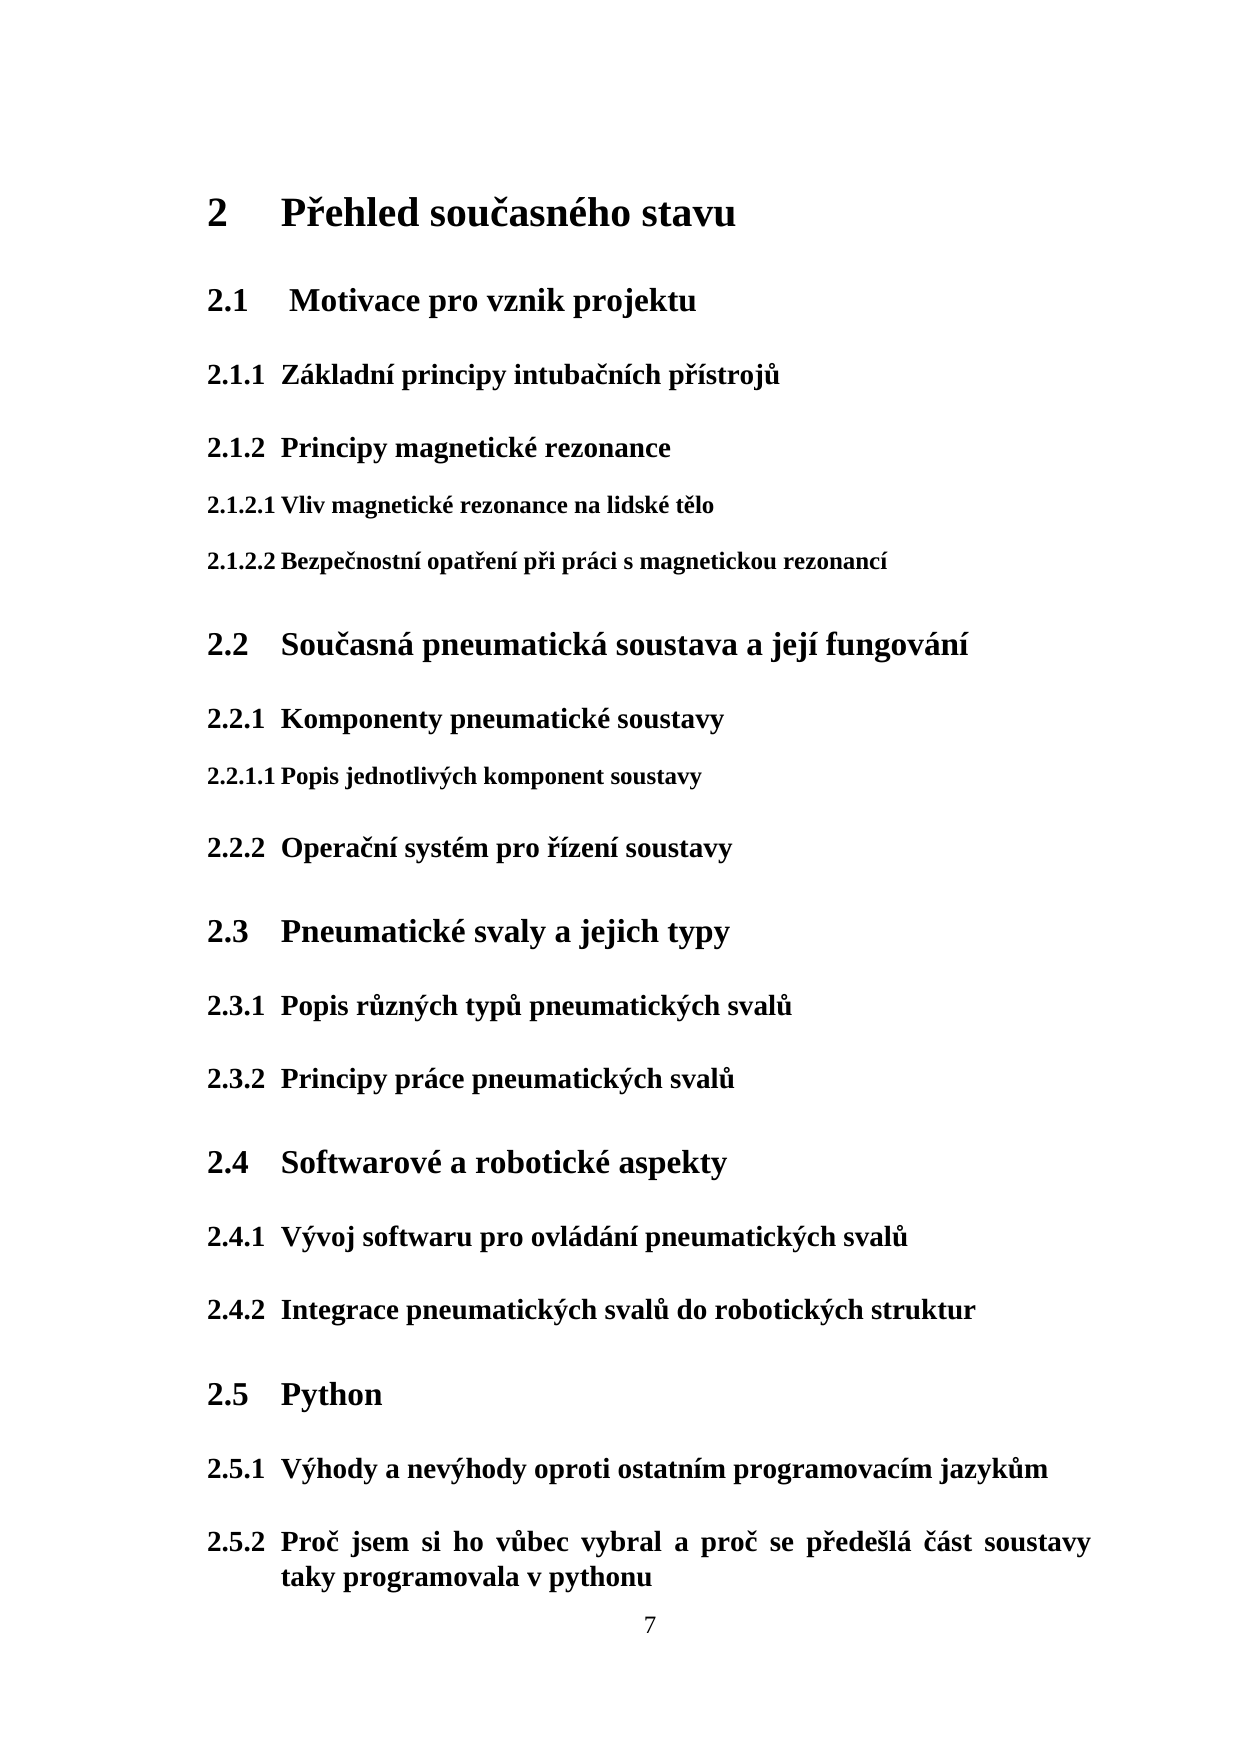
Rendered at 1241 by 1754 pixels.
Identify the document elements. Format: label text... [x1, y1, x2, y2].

subtitle Výhody a nevýhody oproti ostatním programovacím jazykům [207, 1450, 1092, 1485]
subtitle Bezpečnostní opatření při práci s magnetickou rezonancí [207, 541, 1092, 577]
subtitle Základní principy intubačních přístrojů [207, 356, 1092, 391]
subtitle Popis jednotlivých komponent soustavy [207, 756, 1092, 791]
subtitle Motivace pro vznik projektu [207, 283, 1092, 318]
subtitle Proč jsem si ho vůbec vybral a proč se předešlá část soustavy taky programovala v pythonu [207, 1523, 1092, 1593]
subtitle Python [207, 1377, 1092, 1412]
subtitle Současná pneumatická soustava a její fungování [207, 627, 1092, 662]
subtitle Popis různých typů pneumatických svalů [207, 987, 1092, 1023]
subtitle Integrace pneumatických svalů do robotických struktur [207, 1291, 1092, 1327]
subtitle Komponenty pneumatické soustavy [207, 700, 1092, 735]
subtitle Pneumatické svaly a jejich typy [207, 914, 1092, 950]
subtitle Principy práce pneumatických svalů [207, 1060, 1092, 1096]
subtitle Vliv magnetické rezonance na lidské tělo [207, 485, 1092, 521]
subtitle Softwarové a robotické aspekty [207, 1146, 1092, 1181]
subtitle Principy magnetické rezonance [207, 429, 1092, 464]
subtitle Operační systém pro řízení soustavy [207, 829, 1092, 864]
subtitle Vývoj softwaru pro ovládání pneumatických svalů [207, 1218, 1092, 1254]
subtitle Přehled současného stavu [207, 198, 1092, 233]
